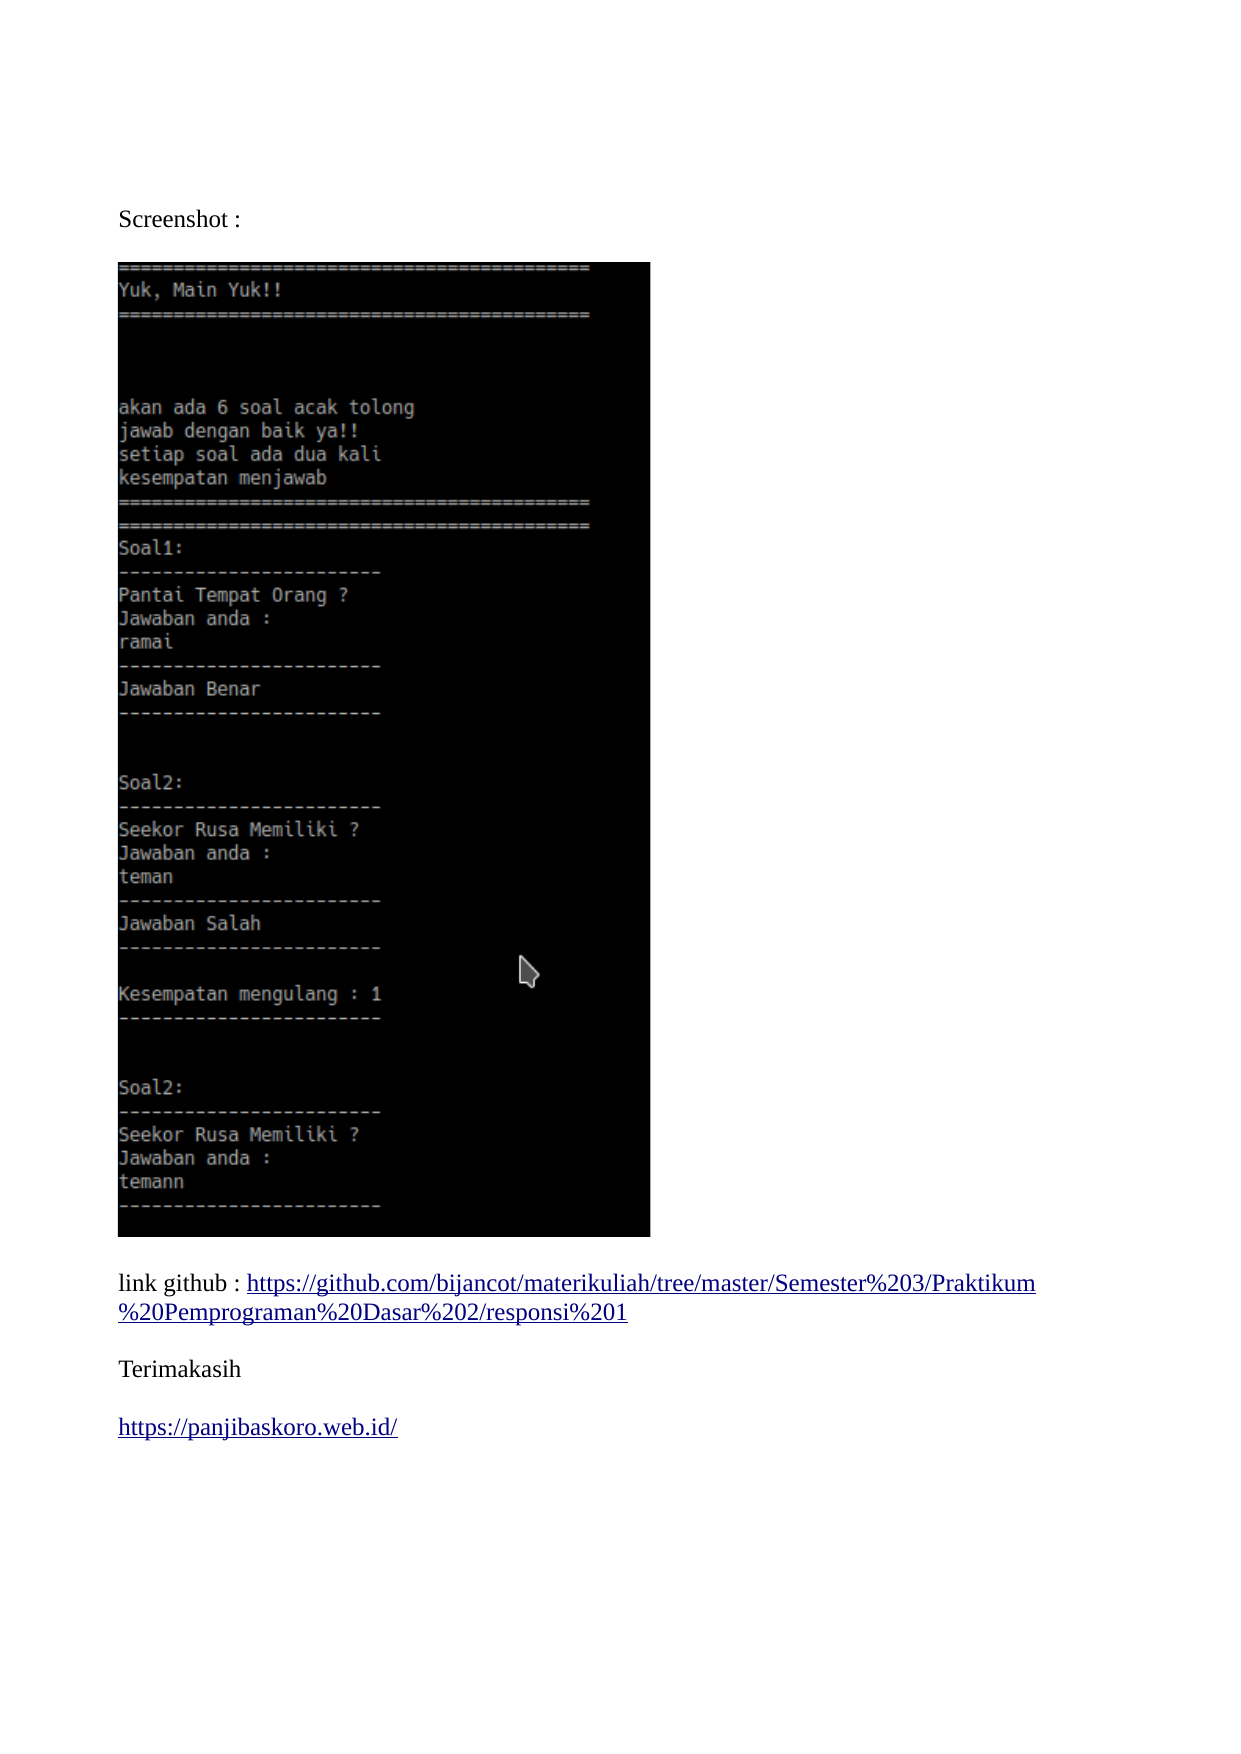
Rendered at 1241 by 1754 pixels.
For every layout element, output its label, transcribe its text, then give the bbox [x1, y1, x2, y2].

text Terimakasih [118, 1354, 1122, 1383]
text link github : https://github.com/bijancot/materikuliah/tree/master/Semester%203/Praktikum%20Pemprograman%20Dasar%202/responsi%201 [118, 1268, 1122, 1326]
text https://panjibaskoro.web.id/ [118, 1412, 1122, 1441]
text Screenshot : [118, 204, 1122, 233]
picture [117, 262, 651, 1237]
